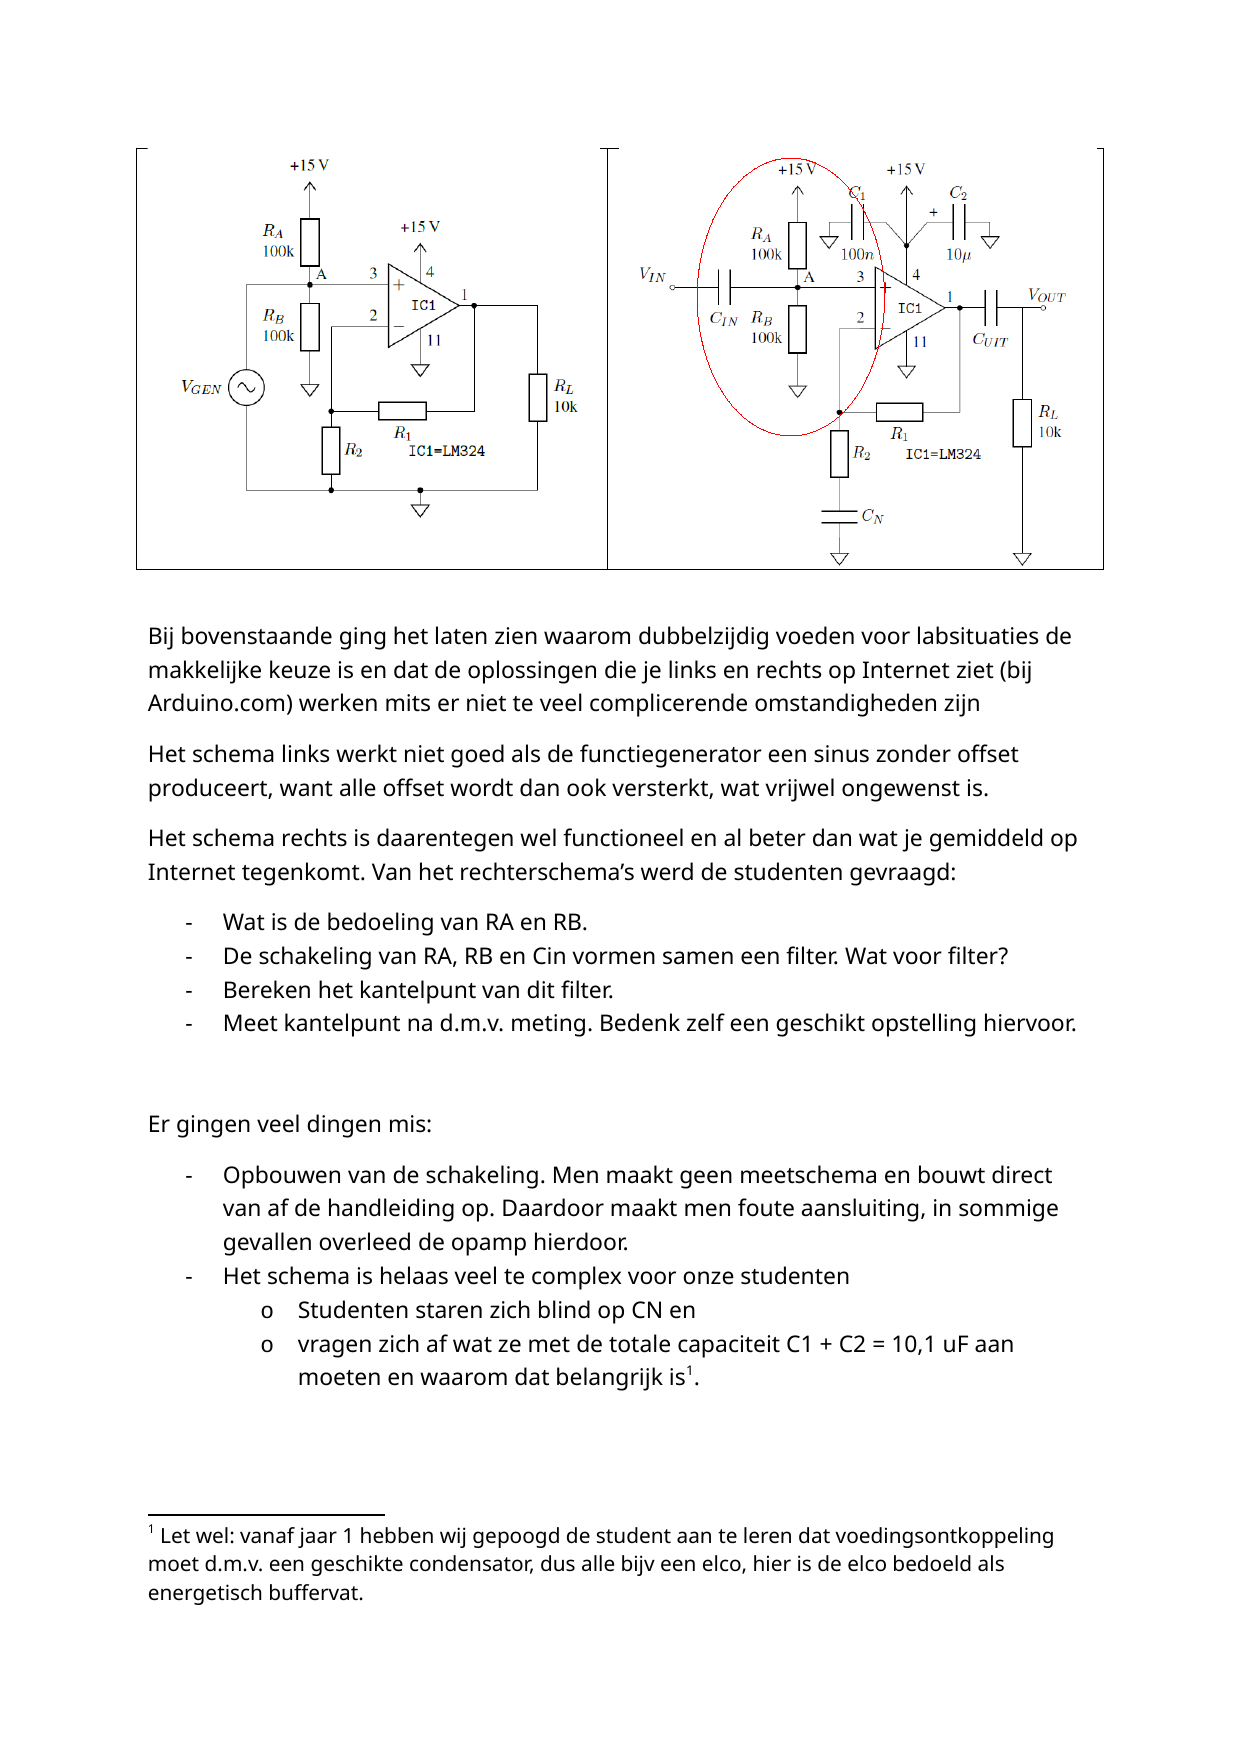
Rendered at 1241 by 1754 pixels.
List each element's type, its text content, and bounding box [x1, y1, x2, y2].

text Bij bovenstaande ging het laten zien waarom dubbelzijdig voeden voor labsituaties de makkelijke keuze is en dat de oplossingen die je links en rechts op Internet ziet (bij Arduino.com) werken mits er niet te veel complicerende omstandigheden zijn [148, 620, 1093, 719]
list Opbouwen van de schakeling. Men maakt geen meetschema en bouwt direct van af de handleiding op. Daardoor maakt men foute aansluiting, in sommige gevallen overleed de opamp hierdoor. [185, 1159, 1093, 1257]
text Het schema links werkt niet goed als de functiegenerator een sinus zonder offset produceert, want alle offset wordt dan ook versterkt, wat vrijwel ongewenst is. [148, 738, 1093, 803]
list Het schema is helaas veel te complex voor onze studenten [185, 1260, 1093, 1291]
list Studenten staren zich blind op CN en [260, 1294, 1093, 1325]
list Meet kantelpunt na d.m.v. meting. Bedenk zelf een geschikt opstelling hiervoor. [185, 1007, 1093, 1039]
text Er gingen veel dingen mis: [148, 1108, 1093, 1139]
table_header [1097, 149, 1103, 568]
list Wat is de bedoeling van RA en RB. [185, 906, 1093, 937]
text Het schema rechts is daarentegen wel functioneel en al beter dan wat je gemiddeld op Internet tegenkomt. Van het rechterschema’s werd de studenten gevraagd: [148, 822, 1093, 887]
picture [619, 148, 1097, 569]
picture [147, 148, 600, 521]
list vragen zich af wat ze met de totale capaciteit C1 + C2 = 10,1 uF aan moeten en waarom dat belangrijk is. [260, 1327, 1093, 1393]
list De schakeling van RA, RB en Cin vormen samen een filter. Wat voor filter? [185, 940, 1093, 971]
list Bereken het kantelpunt van dit filter. [185, 974, 1093, 1005]
table_header [137, 149, 607, 568]
table_header [608, 149, 619, 568]
